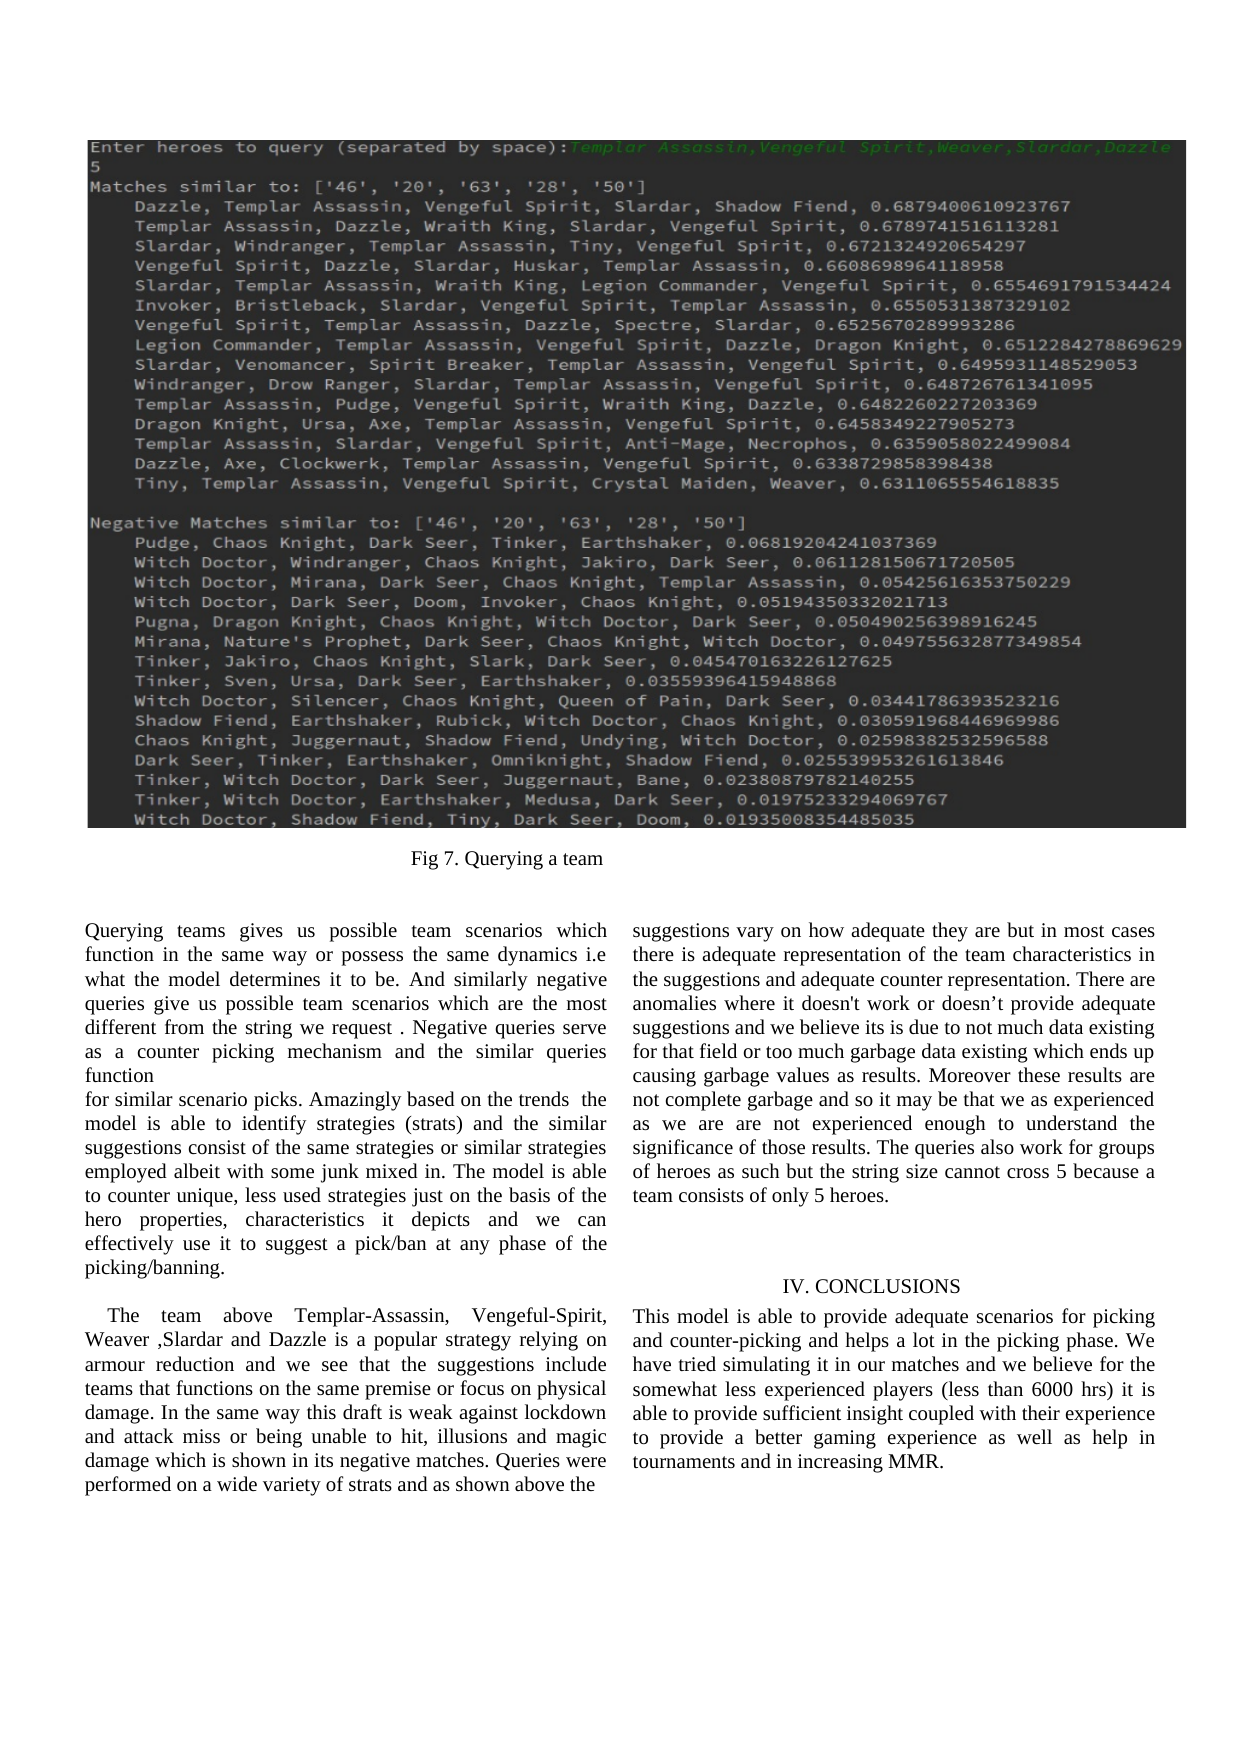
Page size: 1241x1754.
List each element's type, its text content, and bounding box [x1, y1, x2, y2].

picture [87, 140, 1187, 828]
text Fig 7. Querying a team [84, 112, 608, 870]
text suggestions vary on how adequate they are but in most cases there is adequate representation of the team characteristics in the suggestions and adequate counter representation. There are anomalies where it doesn't work or doesn’t provide adequate suggestions and we believe its is due to not much data existing for that field or too much garbage data existing which ends up causing garbage values as results. Moreover these results are not complete garbage and so it may be that we as experienced as we are are not experienced enough to understand the significance of those results. The queries also work for groups of heroes as such but the string size cannot cross 5 because a team consists of only 5 heroes. [632, 918, 1156, 1207]
text The team above Templar-Assassin, Vengeful-Spirit, Weaver ,Slardar and Dazzle is a popular strategy relying on armour reduction and we see that the suggestions include teams that functions on the same premise or focus on physical damage. In the same way this draft is weak against lockdown and attack miss or being unable to hit, illusions and magic damage which is shown in its negative matches. Queries were performed on a wide variety of strats and as shown above the [84, 1303, 608, 1496]
text Querying teams gives us possible team scenarios which function in the same way or possess the same dynamics i.e what the model determines it to be. And similarly negative queries give us possible team scenarios which are the most different from the string we request . Negative queries serve as a counter picking mechanism and the similar queries function [84, 918, 608, 1087]
text for similar scenario picks. Amazingly based on the trends the model is able to identify strategies (strats) and the similar suggestions consist of the same strategies or similar strategies employed albeit with some junk mixed in. The model is able to counter unique, less used strategies just on the basis of the hero properties, characteristics it depicts and we can effectively use it to suggest a pick/ban at any phase of the picking/banning. [84, 1087, 608, 1279]
text IV. CONCLUSIONS [707, 1274, 1156, 1298]
text This model is able to provide adequate scenarios for picking and counter-picking and helps a lot in the picking phase. We have tried simulating it in our matches and we believe for the somewhat less experienced players (less than 6000 hrs) it is able to provide sufficient insight coupled with their experience to provide a better gaming experience as well as help in tournaments and in increasing MMR. [632, 1304, 1156, 1473]
